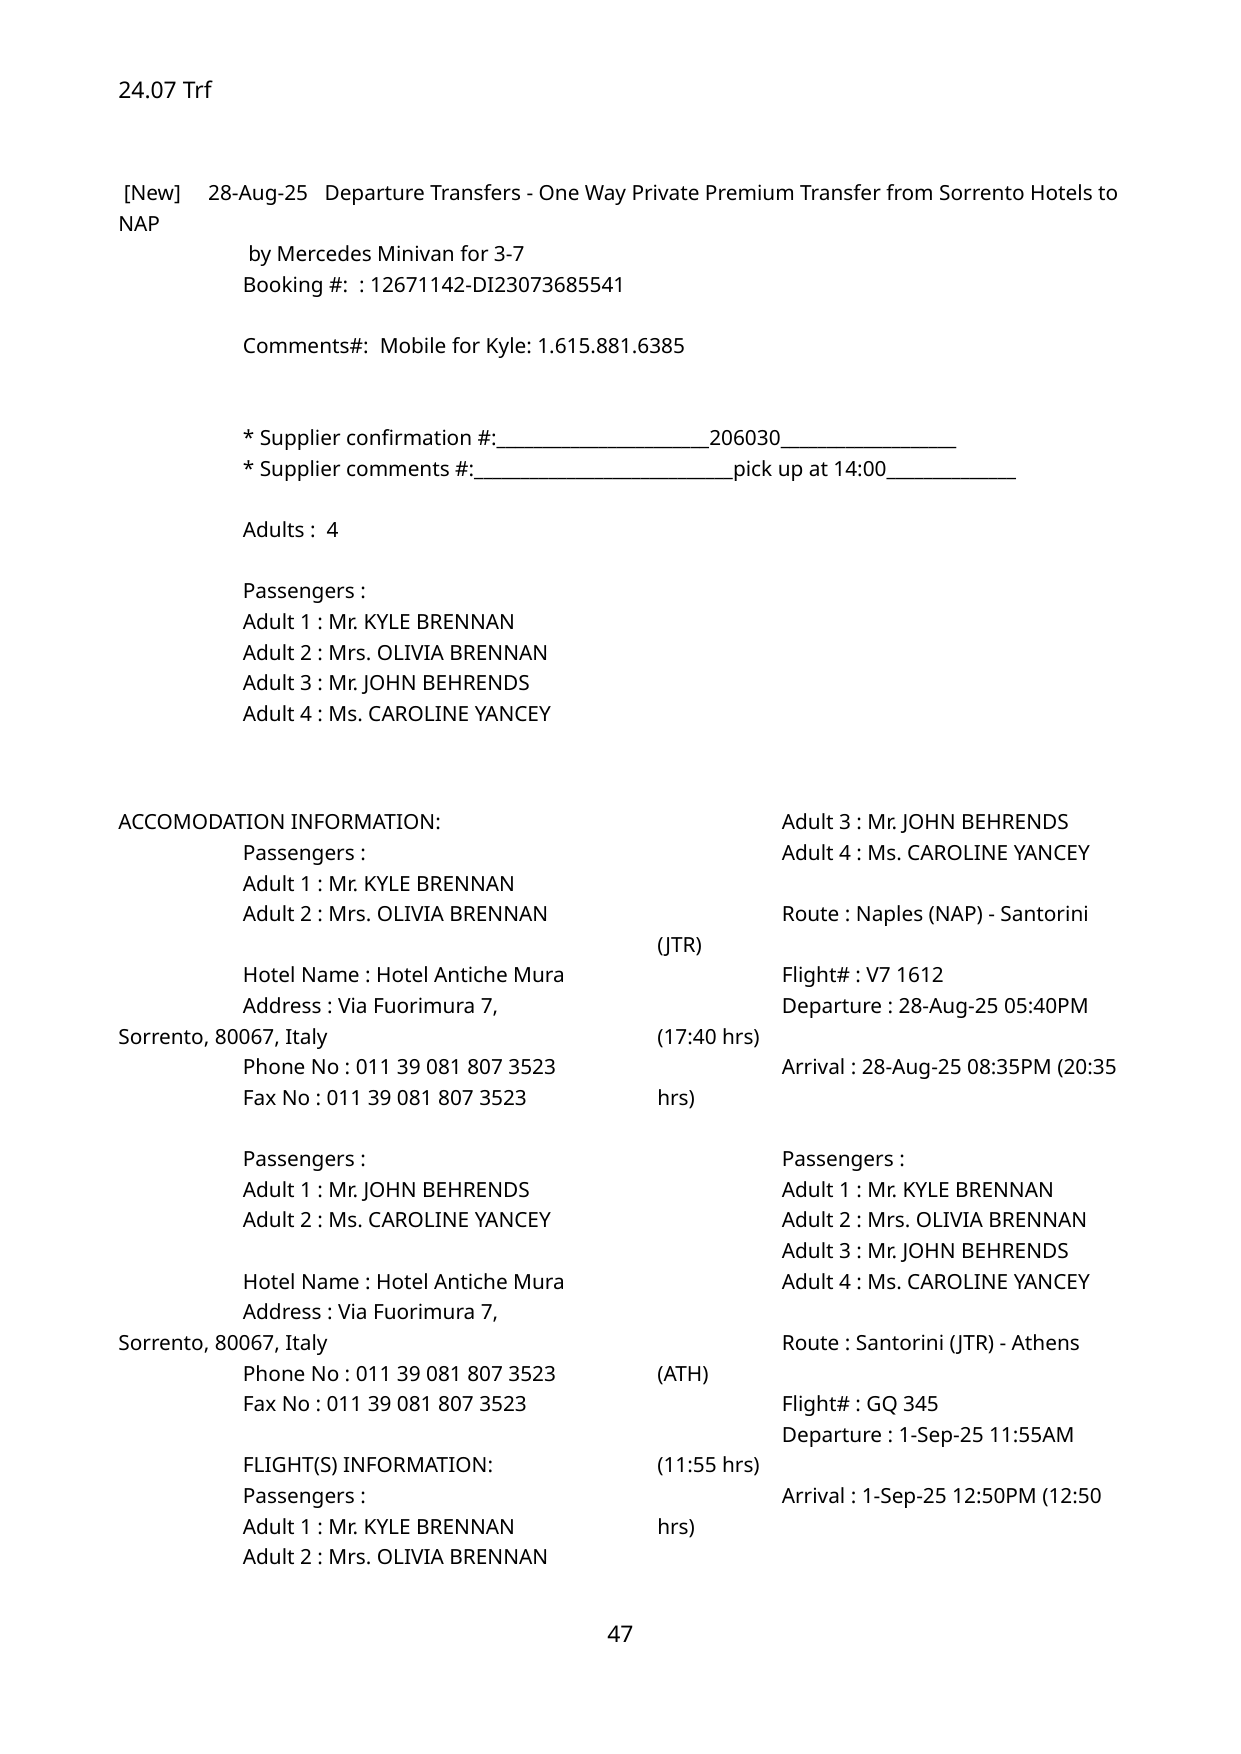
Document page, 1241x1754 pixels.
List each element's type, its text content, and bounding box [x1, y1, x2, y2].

text [New] 28-Aug-25 Departure Transfers - One Way Private Premium Transfer from Sorrento Hotels to NAP by Mercedes Minivan for 3-7 Booking #: : 12671142-DI23073685541 Comments#: Mobile for Kyle: 1.615.881.6385 * Supplier confirmation #:_______________________206030___________________ * Supplier comments #:____________________________pick up at 14:00______________ Adults : 4 Passengers : Adult 1 : Mr. KYLE BRENNAN Adult 2 : Mrs. OLIVIA BRENNAN Adult 3 : Mr. JOHN BEHRENDS Adult 4 : Ms. CAROLINE YANCEY [118, 148, 1122, 788]
text ACCOMODATION INFORMATION: Passengers : Adult 1 : Mr. KYLE BRENNAN Adult 2 : Mrs. OLIVIA BRENNAN Hotel Name : Hotel Antiche Mura Address : Via Fuorimura 7, Sorrento, 80067, Italy Phone No : 011 39 081 807 3523 Fax No : 011 39 081 807 3523 Passengers : Adult 1 : Mr. JOHN BEHRENDS Adult 2 : Ms. CAROLINE YANCEY Hotel Name : Hotel Antiche Mura Address : Via Fuorimura 7, Sorrento, 80067, Italy Phone No : 011 39 081 807 3523 Fax No : 011 39 081 807 3523 FLIGHT(S) INFORMATION: Passengers : Adult 1 : Mr. KYLE BRENNAN Adult 2 : Mrs. OLIVIA BRENNAN Adult 3 : Mr. JOHN BEHRENDS Adult 4 : Ms. CAROLINE YANCEY Route : Naples (NAP) - Santorini (JTR) Flight# : V7 1612 Departure : 28-Aug-25 05:40PM (17:40 hrs) Arrival : 28-Aug-25 08:35PM (20:35 hrs) Passengers : Adult 1 : Mr. KYLE BRENNAN Adult 2 : Mrs. OLIVIA BRENNAN Adult 3 : Mr. JOHN BEHRENDS Adult 4 : Ms. CAROLINE YANCEY Route : Santorini (JTR) - Athens (ATH) Flight# : GQ 345 Departure : 1-Sep-25 11:55AM (11:55 hrs) Arrival : 1-Sep-25 12:50PM (12:50 hrs) [657, 807, 1122, 1571]
text ACCOMODATION INFORMATION: Passengers : Adult 1 : Mr. KYLE BRENNAN Adult 2 : Mrs. OLIVIA BRENNAN Hotel Name : Hotel Antiche Mura Address : Via Fuorimura 7, Sorrento, 80067, Italy Phone No : 011 39 081 807 3523 Fax No : 011 39 081 807 3523 Passengers : Adult 1 : Mr. JOHN BEHRENDS Adult 2 : Ms. CAROLINE YANCEY Hotel Name : Hotel Antiche Mura Address : Via Fuorimura 7, Sorrento, 80067, Italy Phone No : 011 39 081 807 3523 Fax No : 011 39 081 807 3523 FLIGHT(S) INFORMATION: Passengers : Adult 1 : Mr. KYLE BRENNAN Adult 2 : Mrs. OLIVIA BRENNAN Adult 3 : Mr. JOHN BEHRENDS Adult 4 : Ms. CAROLINE YANCEY Route : Naples (NAP) - Santorini (JTR) Flight# : V7 1612 Departure : 28-Aug-25 05:40PM (17:40 hrs) Arrival : 28-Aug-25 08:35PM (20:35 hrs) Passengers : Adult 1 : Mr. KYLE BRENNAN Adult 2 : Mrs. OLIVIA BRENNAN Adult 3 : Mr. JOHN BEHRENDS Adult 4 : Ms. CAROLINE YANCEY Route : Santorini (JTR) - Athens (ATH) Flight# : GQ 345 Departure : 1-Sep-25 11:55AM (11:55 hrs) Arrival : 1-Sep-25 12:50PM (12:50 hrs) [118, 807, 583, 1571]
